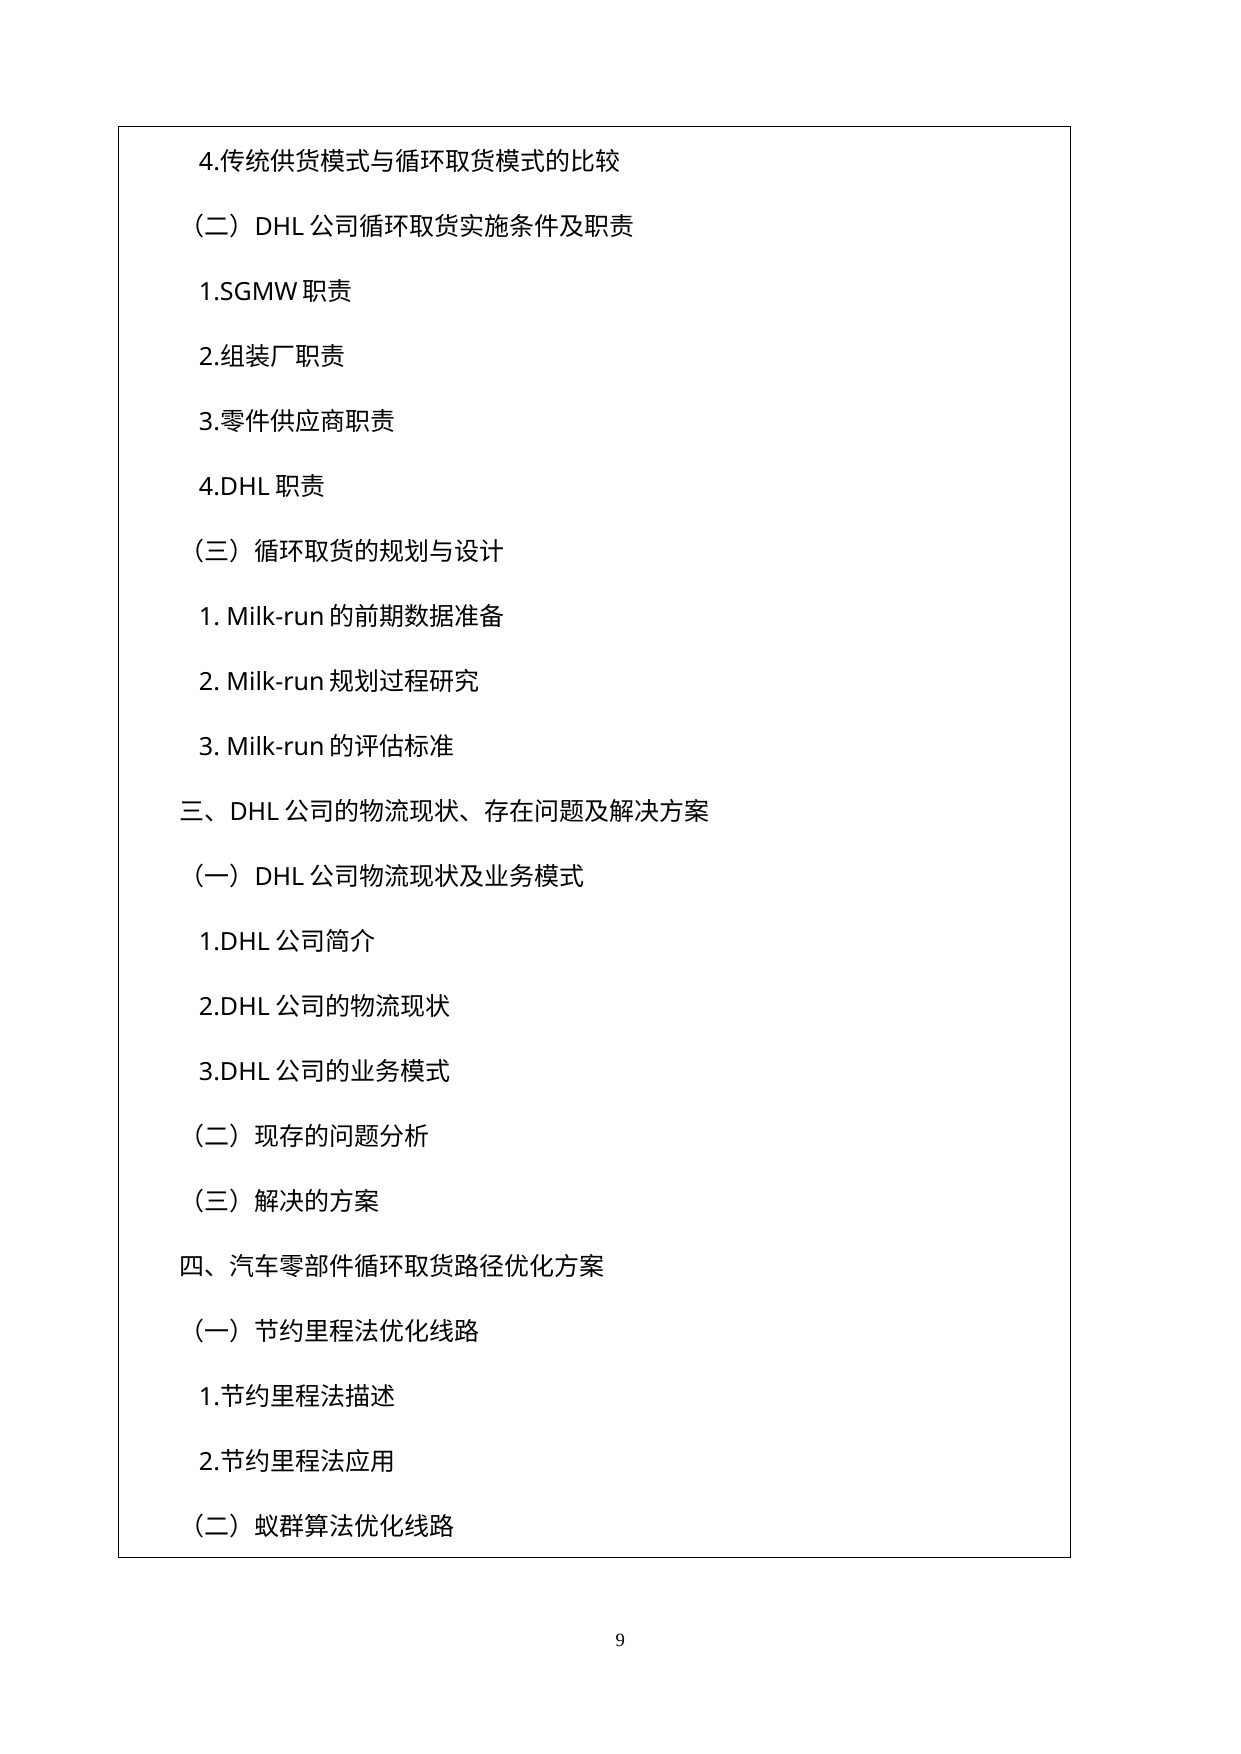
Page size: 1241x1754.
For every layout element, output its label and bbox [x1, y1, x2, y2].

table_cell [119, 127, 1070, 1557]
